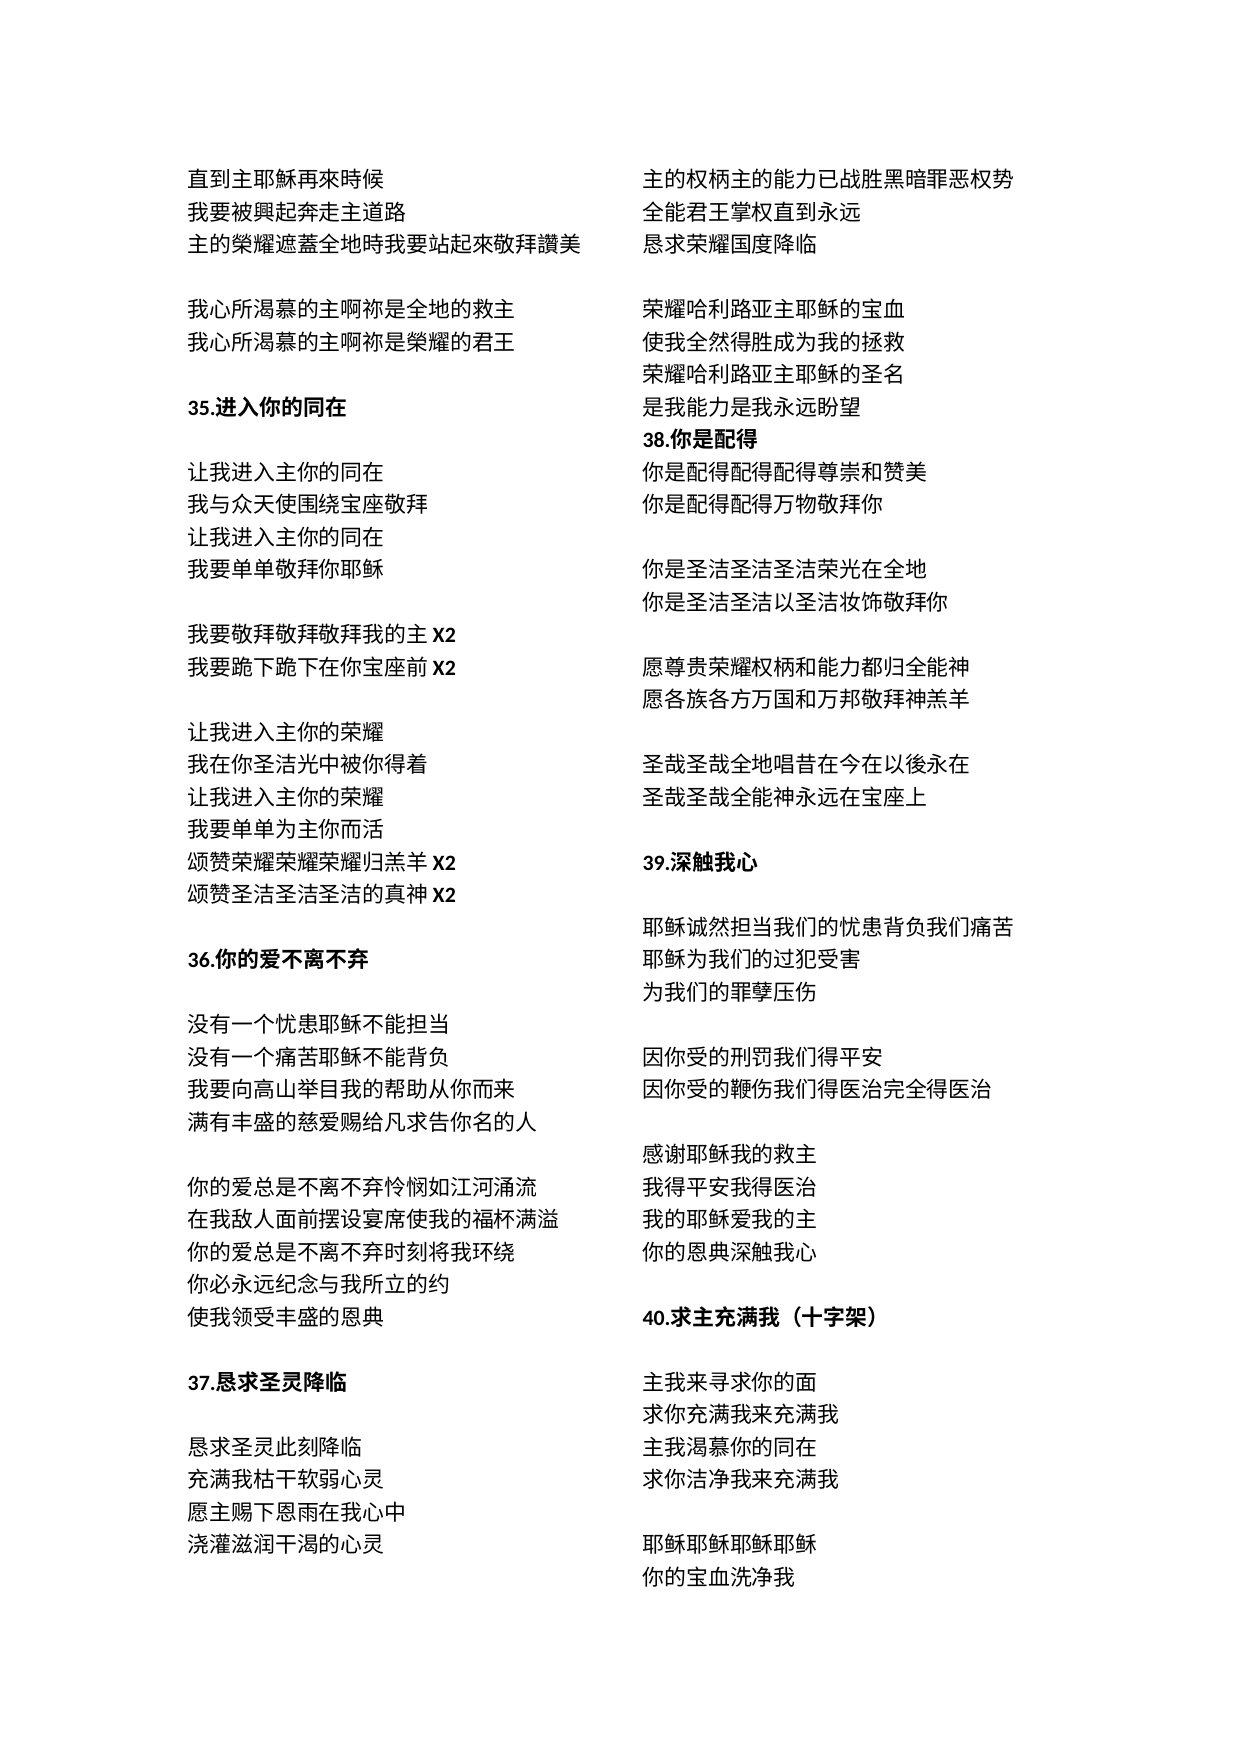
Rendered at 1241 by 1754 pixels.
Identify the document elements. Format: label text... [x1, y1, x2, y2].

text 是我能力是我永远盼望 [642, 389, 1053, 422]
text 我要单单敬拜你耶稣 [187, 552, 598, 584]
text 直到主耶穌再來時候 [187, 162, 598, 194]
text 荣耀哈利路亚主耶稣的圣名 [642, 357, 1053, 389]
text 充满我枯干软弱心灵 [187, 1462, 598, 1494]
text 主我来寻求你的面 [642, 1364, 1053, 1397]
text 荣耀哈利路亚主耶稣的宝血 [642, 292, 1053, 324]
text 我在你圣洁光中被你得着 [187, 747, 598, 779]
text 你是配得配得配得尊崇和赞美 [642, 454, 1053, 487]
text 37.恳求圣灵降临 [187, 1364, 598, 1397]
text 圣哉圣哉全地唱昔在今在以後永在 [642, 747, 1053, 779]
text 耶稣耶稣耶稣耶稣 [642, 1527, 1053, 1559]
text 40.求主充满我（十字架） [642, 1299, 1053, 1332]
text 我心所渴慕的主啊祢是全地的救主 [187, 292, 598, 324]
text 你是圣洁圣洁圣洁荣光在全地 [642, 552, 1053, 584]
text 恳求圣灵此刻降临 [187, 1429, 598, 1462]
text 感谢耶稣我的救主 [642, 1137, 1053, 1169]
text 我要单单为主你而活 [187, 812, 598, 844]
text 求你洁净我来充满我 [642, 1462, 1053, 1494]
text 主的榮耀遮蓋全地時我要站起來敬拜讚美 [187, 227, 598, 259]
text 为我们的罪孽压伤 [642, 974, 1053, 1007]
text 求你充满我来充满我 [642, 1397, 1053, 1429]
text 39.深触我心 [642, 844, 1053, 877]
text 我要敬拜敬拜敬拜我的主X2 [187, 617, 598, 649]
text 我心所渴慕的主啊祢是榮耀的君王 [187, 324, 598, 357]
text 主我渴慕你的同在 [642, 1429, 1053, 1462]
text 我与众天使围绕宝座敬拜 [187, 487, 598, 519]
text 36.你的爱不离不弃 [187, 942, 598, 974]
text 在我敌人面前摆设宴席使我的福杯满溢 [187, 1202, 598, 1234]
text 没有一个忧患耶稣不能担当 [187, 1007, 598, 1039]
text 浇灌滋润干渴的心灵 [187, 1527, 598, 1559]
text 你的宝血洗净我 [642, 1559, 1053, 1592]
text 你的爱总是不离不弃时刻将我环绕 [187, 1234, 598, 1267]
text 我得平安我得医治 [642, 1169, 1053, 1202]
text 主的权柄主的能力已战胜黑暗罪恶权势 [642, 162, 1053, 194]
text 让我进入主你的同在 [187, 454, 598, 487]
text 耶稣为我们的过犯受害 [642, 942, 1053, 974]
text 你是配得配得万物敬拜你 [642, 487, 1053, 519]
text 我要被興起奔走主道路 [187, 194, 598, 227]
text 你是圣洁圣洁以圣洁妆饰敬拜你 [642, 584, 1053, 617]
text 耶稣诚然担当我们的忧患背负我们痛苦 [642, 909, 1053, 942]
text 颂赞荣耀荣耀荣耀归羔羊X2 [187, 844, 598, 877]
text 你必永远纪念与我所立的约 [187, 1267, 598, 1299]
text 让我进入主你的同在 [187, 519, 598, 552]
text 35.进入你的同在 [187, 389, 598, 422]
text 使我全然得胜成为我的拯救 [642, 324, 1053, 357]
text 你的恩典深触我心 [642, 1234, 1053, 1267]
text 圣哉圣哉全能神永远在宝座上 [642, 779, 1053, 812]
text 我的耶稣爱我的主 [642, 1202, 1053, 1234]
text 因你受的鞭伤我们得医治完全得医治 [642, 1072, 1053, 1104]
text 因你受的刑罚我们得平安 [642, 1039, 1053, 1072]
text 你的爱总是不离不弃怜悯如江河涌流 [187, 1169, 598, 1202]
text 38.你是配得 [642, 422, 1053, 454]
text 我要向高山举目我的帮助从你而来 [187, 1072, 598, 1104]
text 愿尊贵荣耀权柄和能力都归全能神 [642, 649, 1053, 682]
text 满有丰盛的慈爱赐给凡求告你名的人 [187, 1104, 598, 1137]
text 愿主赐下恩雨在我心中 [187, 1494, 598, 1527]
text 使我领受丰盛的恩典 [187, 1299, 598, 1332]
text 没有一个痛苦耶稣不能背负 [187, 1039, 598, 1072]
text 我要跪下跪下在你宝座前X2 [187, 649, 598, 682]
text 全能君王掌权直到永远 [642, 194, 1053, 227]
text 让我进入主你的荣耀 [187, 714, 598, 747]
text 恳求荣耀国度降临 [642, 227, 1053, 259]
text 愿各族各方万国和万邦敬拜神羔羊 [642, 682, 1053, 714]
text 让我进入主你的荣耀 [187, 779, 598, 812]
text 颂赞圣洁圣洁圣洁的真神X2 [187, 877, 598, 909]
